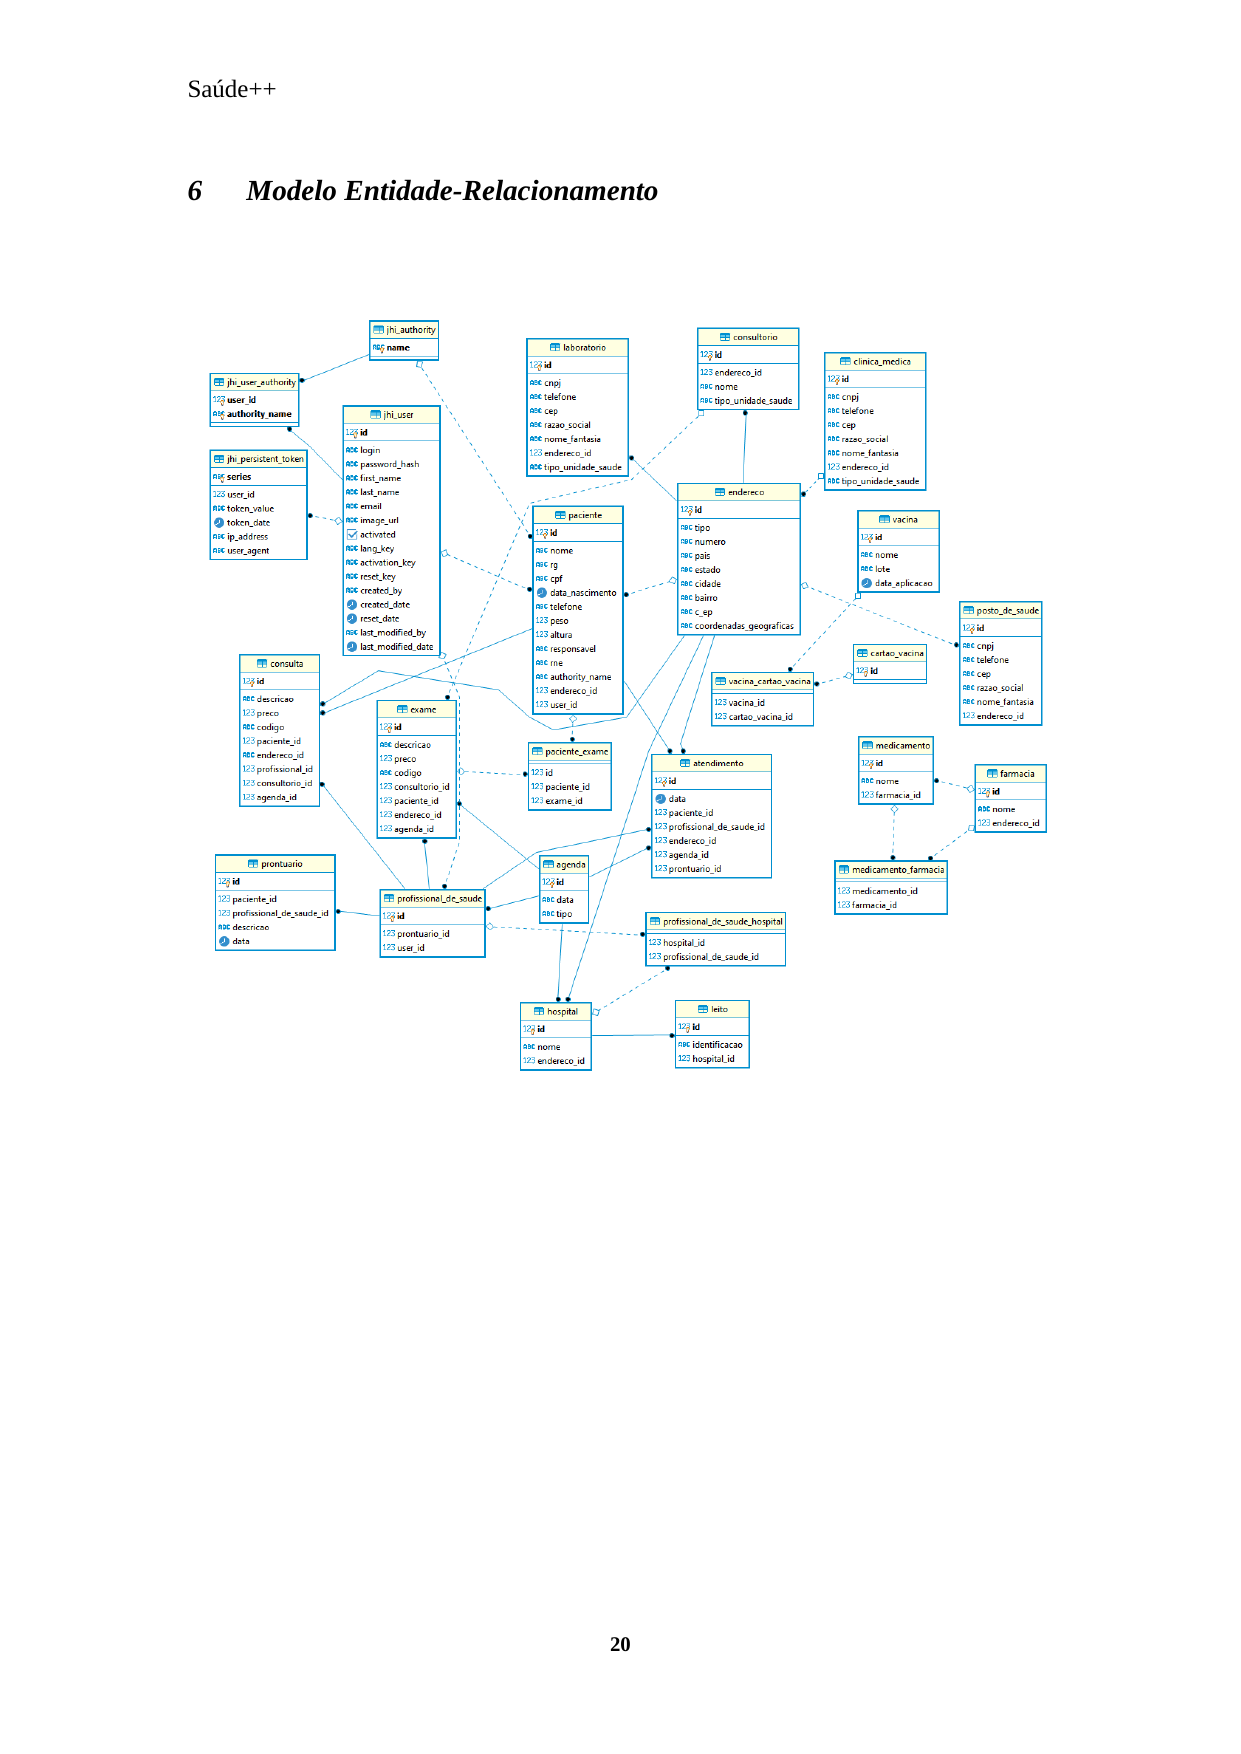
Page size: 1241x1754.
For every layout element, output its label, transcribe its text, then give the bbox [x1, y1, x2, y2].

subtitle Modelo Entidade-Relacionamento [187, 173, 1053, 206]
picture [187, 294, 1054, 1074]
